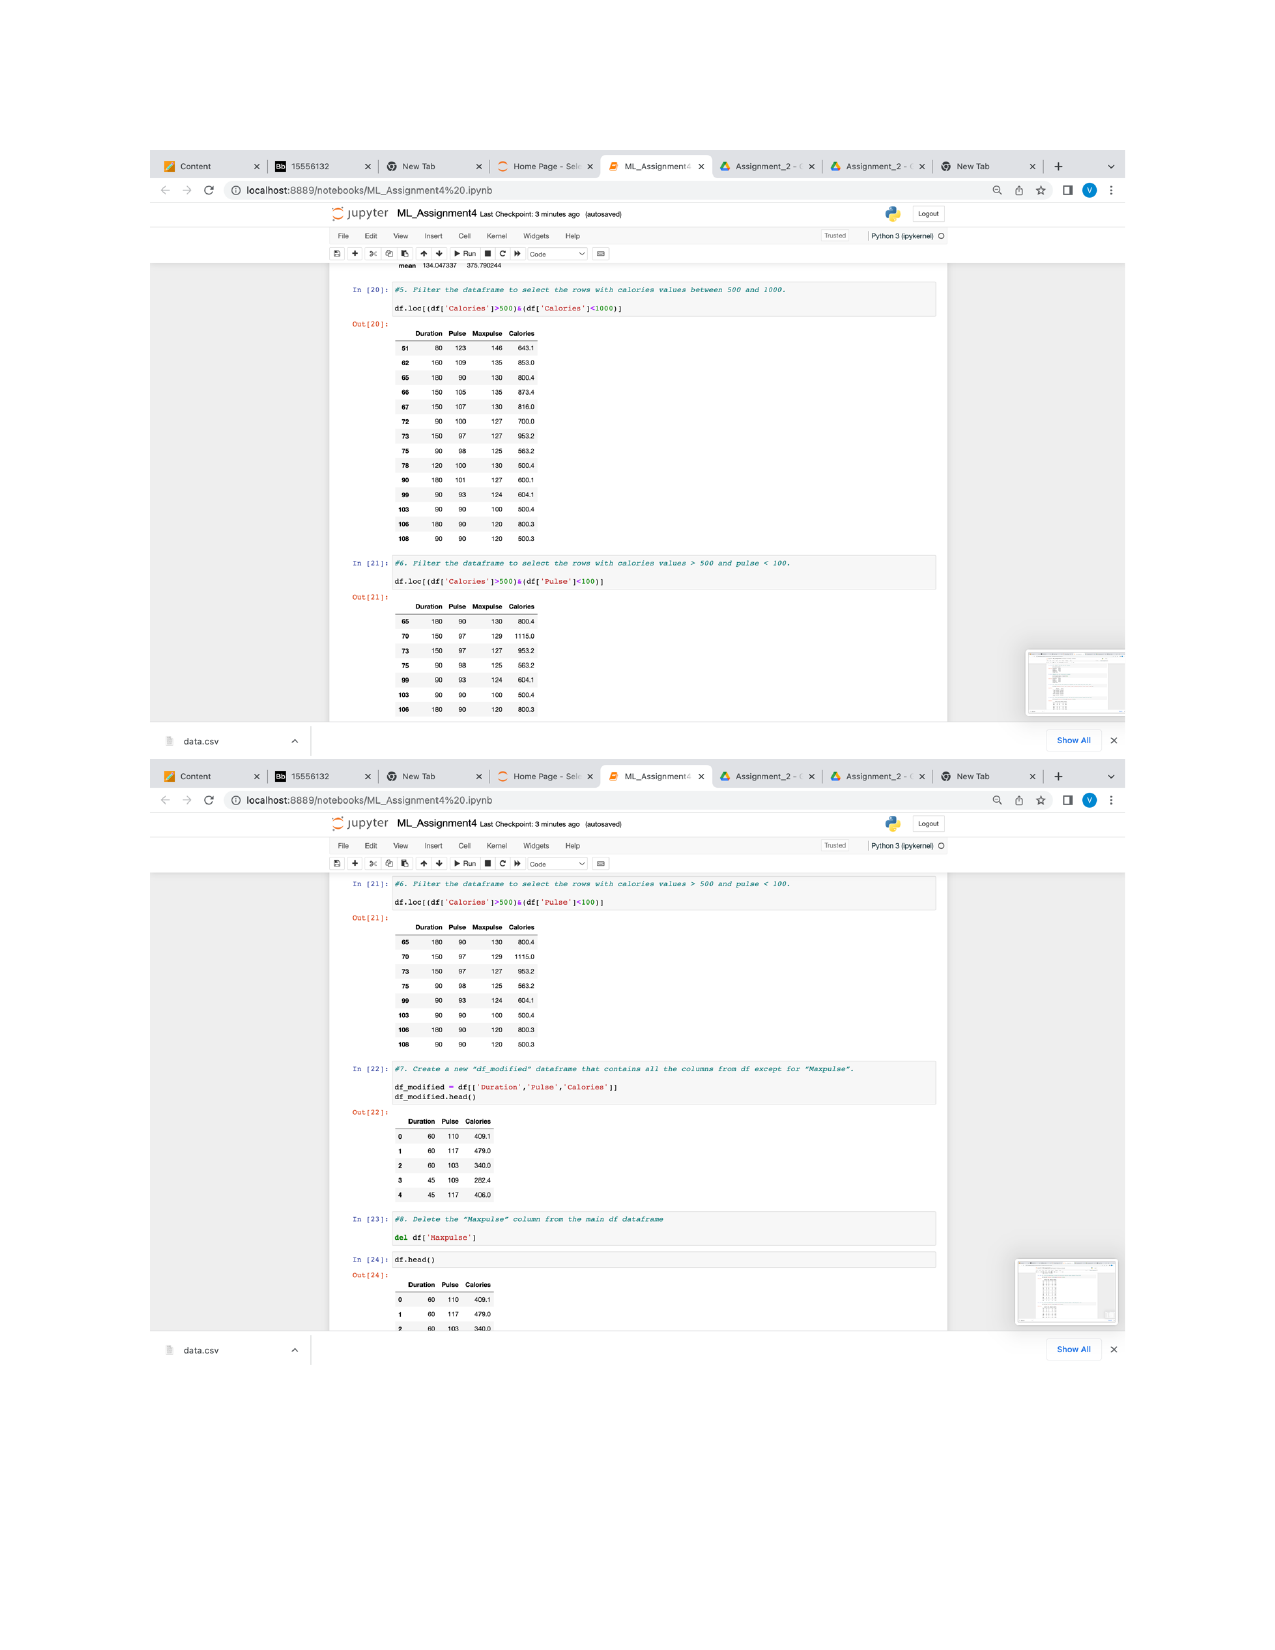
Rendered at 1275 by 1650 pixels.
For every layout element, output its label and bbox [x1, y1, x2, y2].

picture [150, 150, 1125, 1369]
